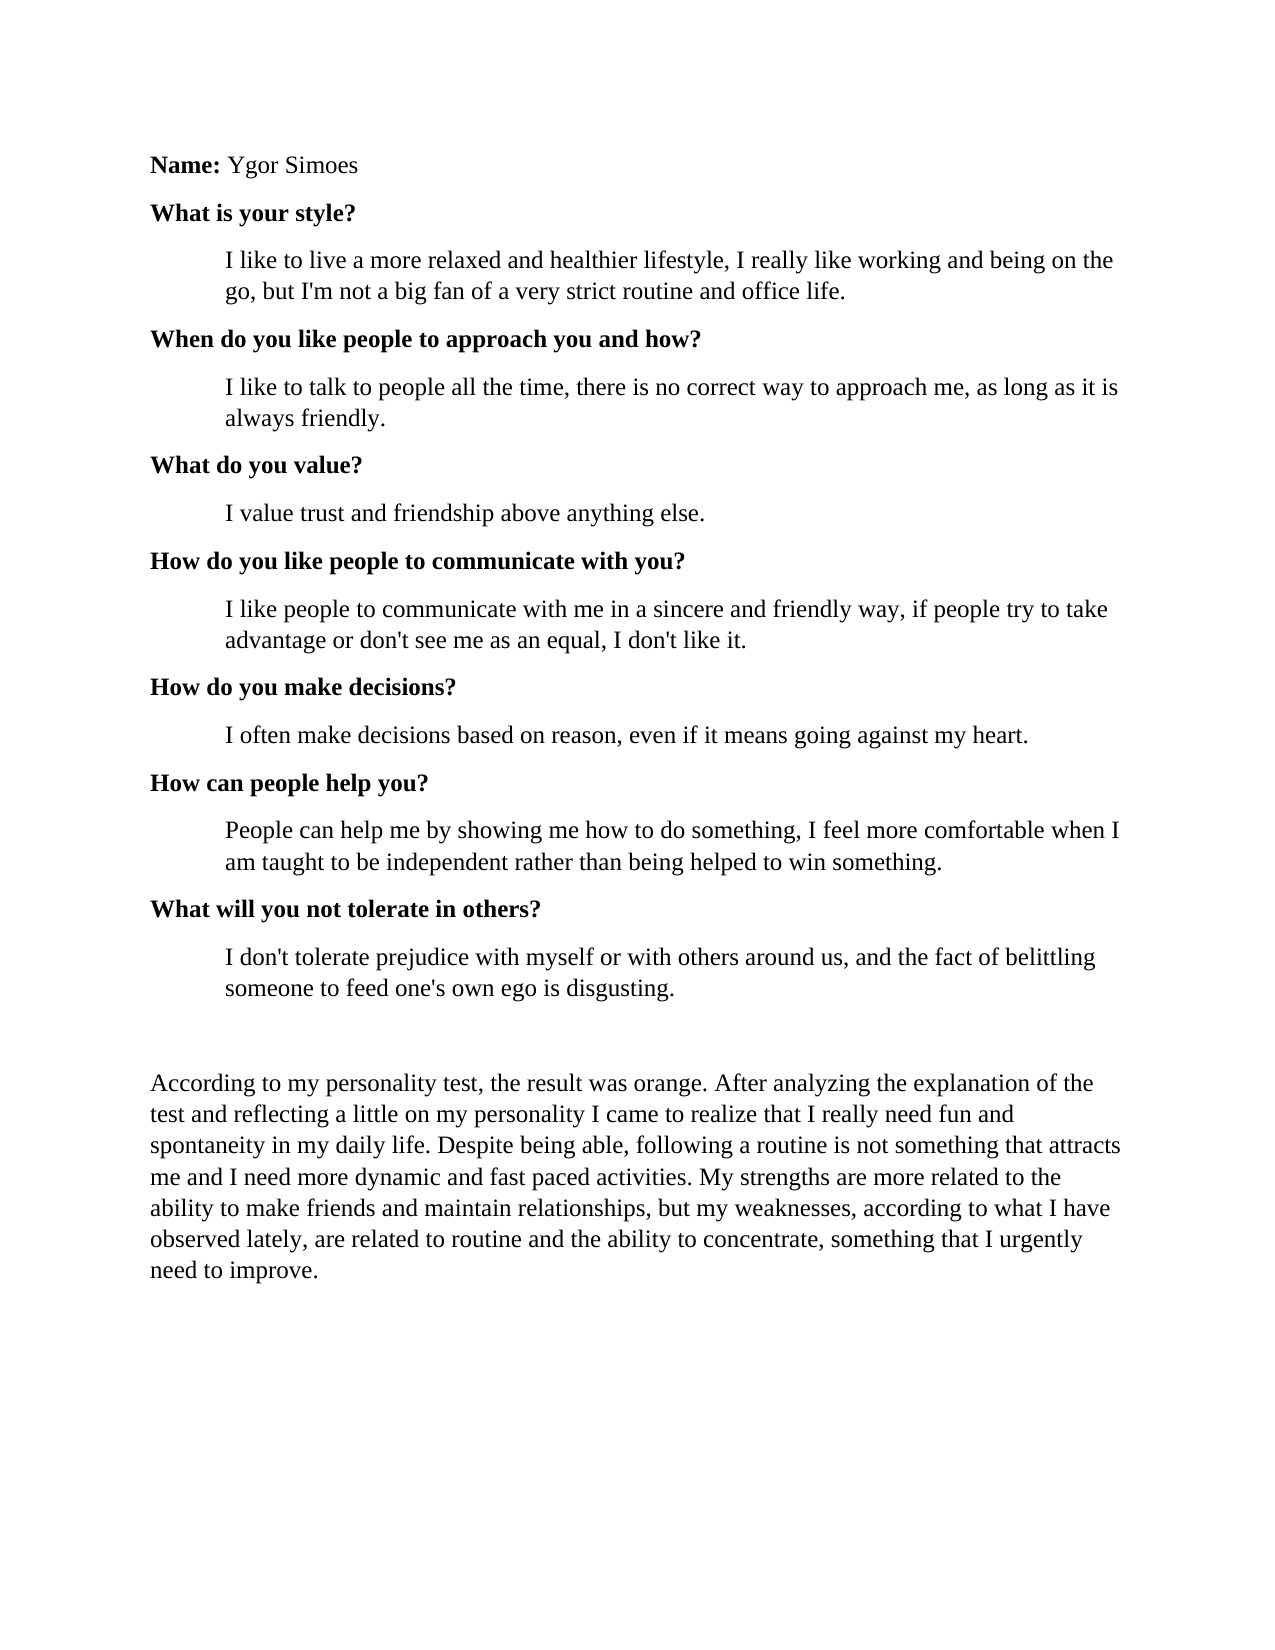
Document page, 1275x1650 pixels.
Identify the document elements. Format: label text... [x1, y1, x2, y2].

text According to my personality test, the result was orange. After analyzing the explanation of the test and reflecting a little on my personality I came to realize that I really need fun and spontaneity in my daily life. Despite being able, following a routine is not something that attracts me and I need more dynamic and fast paced activities. My strengths are more related to the ability to make friends and maintain relationships, but my weaknesses, according to what I have observed lately, are related to routine and the ability to concentrate, something that I urgently need to improve. [150, 1068, 1125, 1283]
text What will you not tolerate in others? [150, 894, 1125, 923]
text How do you make decisions? [150, 672, 1125, 701]
text How can people help you? [150, 768, 1125, 797]
list I value trust and friendship above anything else. [225, 498, 1125, 527]
list I often make decisions based on reason, even if it means going against my heart. [225, 720, 1125, 749]
list I like to talk to people all the time, there is no correct way to approach me, as long as it is always friendly. [225, 372, 1125, 432]
text What is your style? [150, 198, 1125, 226]
text How do you like people to communicate with you? [150, 546, 1125, 575]
text What do you value? [150, 451, 1125, 479]
text When do you like people to approach you and how? [150, 324, 1125, 353]
text Name: Ygor Simoes [150, 150, 1125, 179]
list I don't tolerate prejudice with myself or with others around us, and the fact of belittling someone to feed one's own ego is disgusting. [225, 942, 1125, 1002]
list I like to live a more relaxed and healthier lifestyle, I really like working and being on the go, but I'm not a big fan of a very strict routine and office life. [225, 245, 1125, 305]
list People can help me by showing me how to do something, I feel more comfortable when I am taught to be independent rather than being helped to win something. [225, 816, 1125, 875]
list I like people to communicate with me in a sincere and friendly way, if people try to take advantage or don't see me as an equal, I don't like it. [225, 594, 1125, 653]
